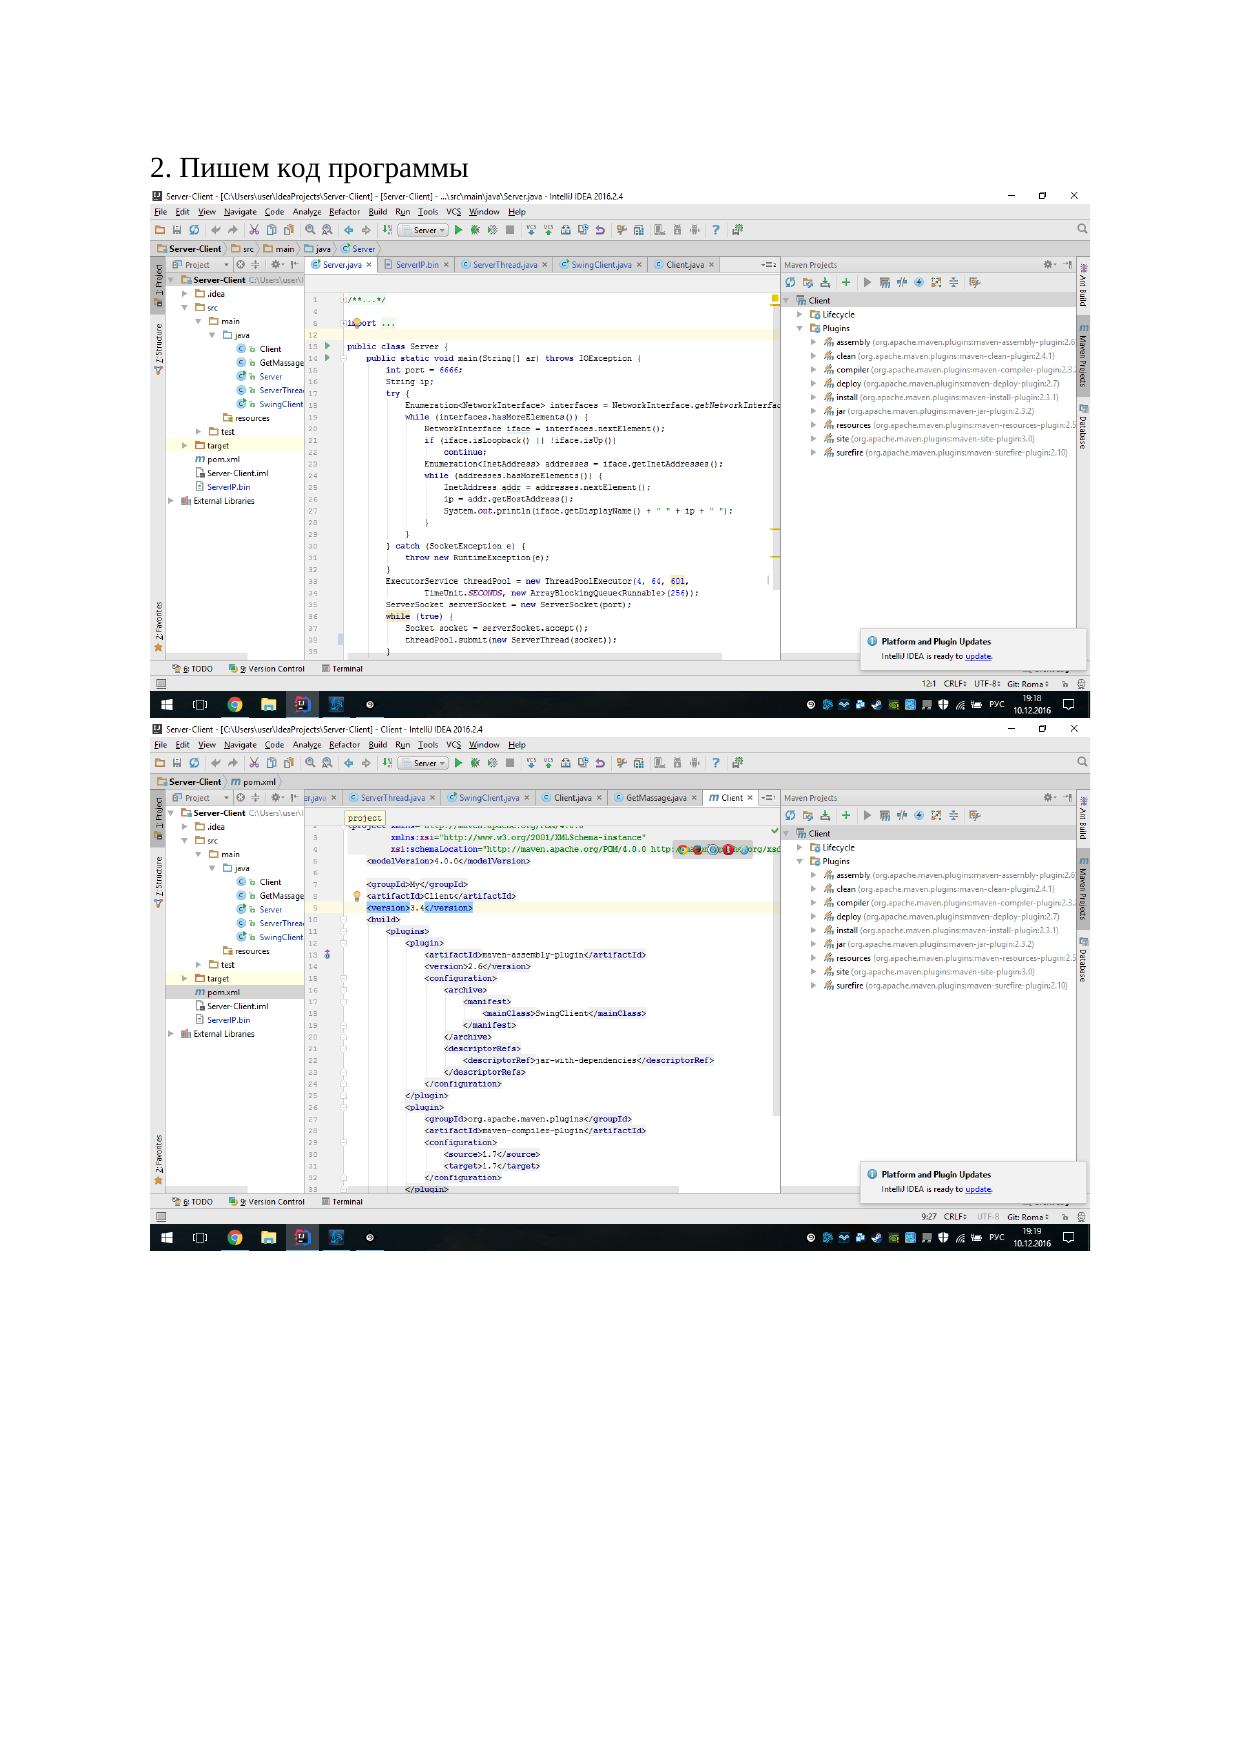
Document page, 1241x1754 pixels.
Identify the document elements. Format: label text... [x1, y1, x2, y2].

picture [150, 721, 1091, 1251]
text 2. Пишем код программы [150, 150, 1090, 183]
picture [150, 188, 1091, 718]
